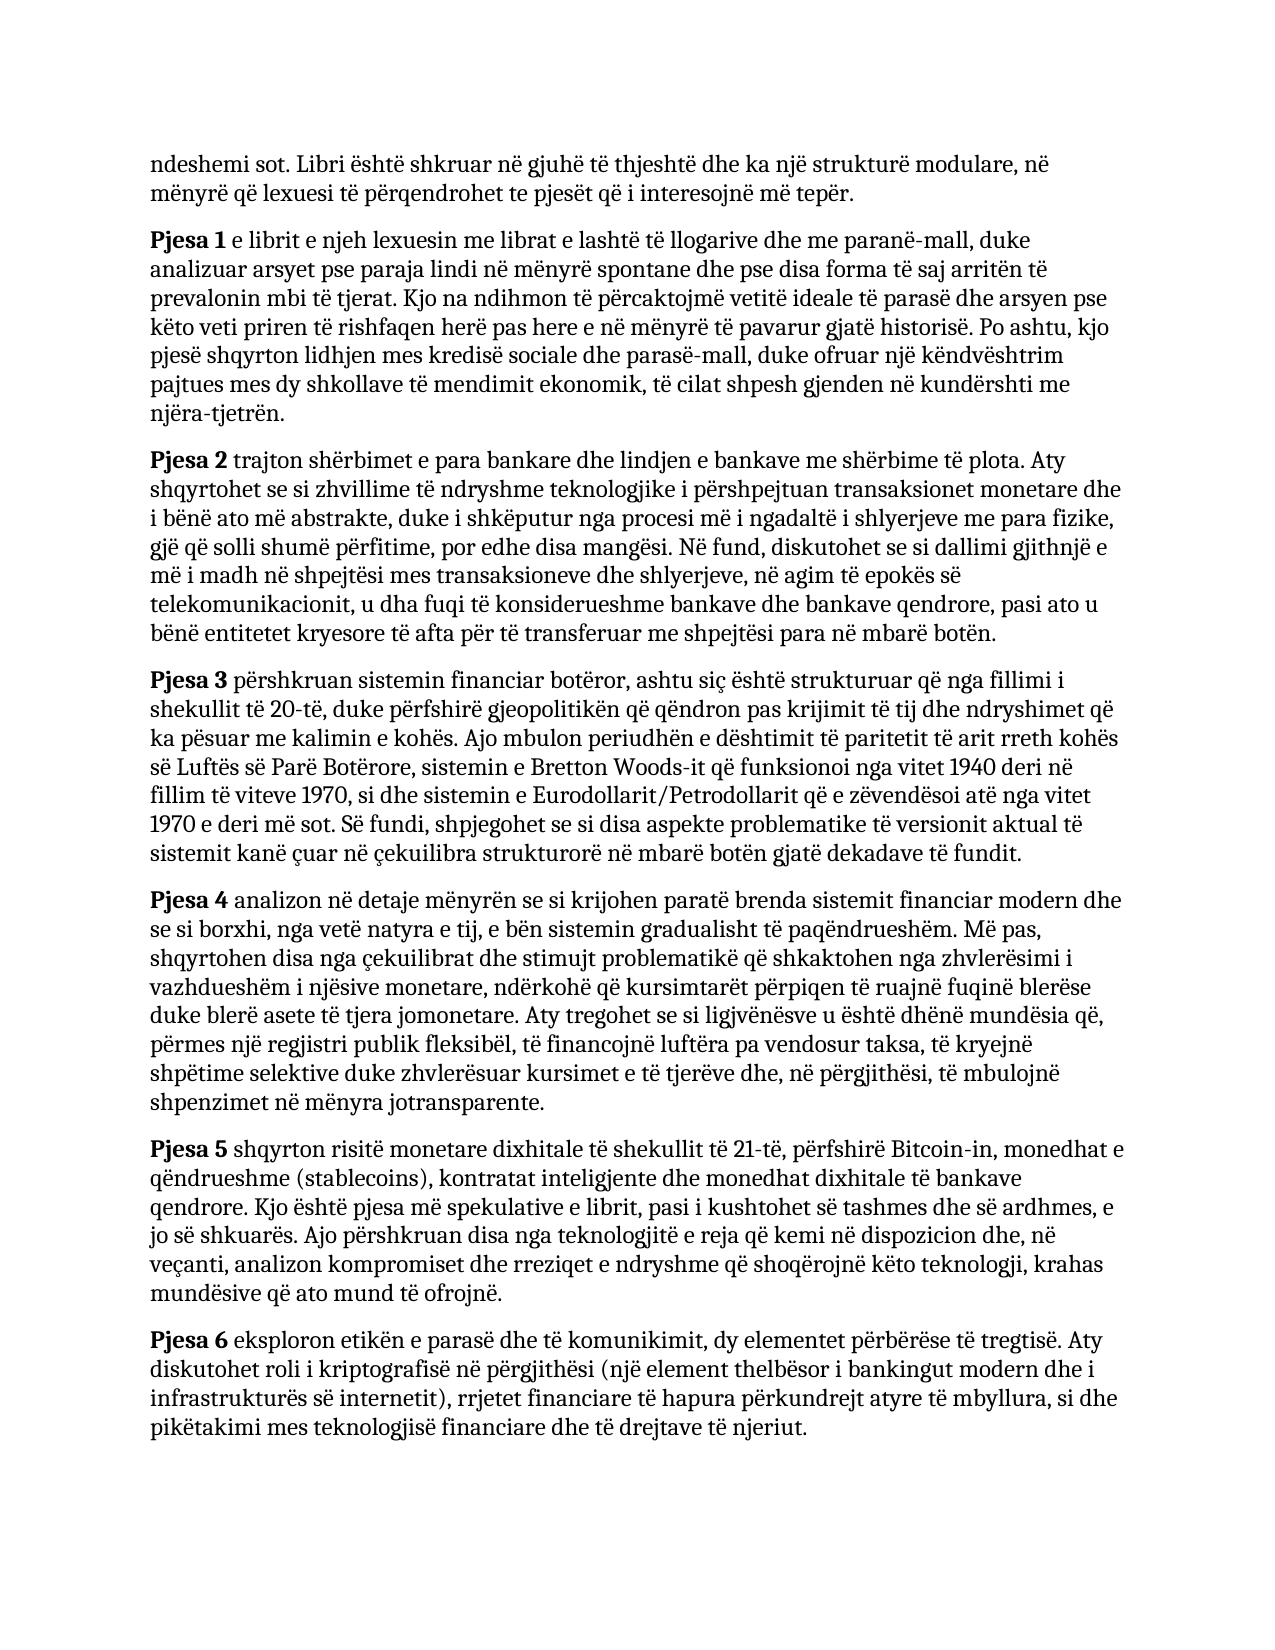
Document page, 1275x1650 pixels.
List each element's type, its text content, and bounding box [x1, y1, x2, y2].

text Pjesa 2 trajton shërbimet e para bankare dhe lindjen e bankave me shërbime të plota. Aty shqyrtohet se si zhvillime të ndryshme teknologjike i përshpejtuan transaksionet monetare dhe i bënë ato më abstrakte, duke i shkëputur nga procesi më i ngadaltë i shlyerjeve me para fizike, gjë që solli shumë përfitime, por edhe disa mangësi. Në fund, diskutohet se si dallimi gjithnjë e më i madh në shpejtësi mes transaksioneve dhe shlyerjeve, në agim të epokës së telekomunikacionit, u dha fuqi të konsiderueshme bankave dhe bankave qendrore, pasi ato u bënë entitetet kryesore të afta për të transferuar me shpejtësi para në mbarë botën. [150, 446, 1125, 647]
text Pjesa 1 e librit e njeh lexuesin me librat e lashtë të llogarive dhe me paranë-mall, duke analizuar arsyet pse paraja lindi në mënyrë spontane dhe pse disa forma të saj arritën të prevalonin mbi të tjerat. Kjo na ndihmon të përcaktojmë vetitë ideale të parasë dhe arsyen pse këto veti priren të rishfaqen herë pas here e në mënyrë të pavarur gjatë historisë. Po ashtu, kjo pjesë shqyrton lidhjen mes kredisë sociale dhe parasë-mall, duke ofruar një këndvështrim pajtues mes dy shkollave të mendimit ekonomik, të cilat shpesh gjenden në kundërshti me njëra-tjetrën. [150, 226, 1125, 427]
text Pjesa 5 shqyrton risitë monetare dixhitale të shekullit të 21-të, përfshirë Bitcoin-in, monedhat e qëndrueshme (stablecoins), kontratat inteligjente dhe monedhat dixhitale të bankave qendrore. Kjo është pjesa më spekulative e librit, pasi i kushtohet së tashmes dhe së ardhmes, e jo së shkuarës. Ajo përshkruan disa nga teknologjitë e reja që kemi në dispozicion dhe, në veçanti, analizon kompromiset dhe rreziqet e ndryshme që shoqërojnë këto teknologji, krahas mundësive që ato mund të ofrojnë. [150, 1135, 1125, 1307]
text Pjesa 6 eksploron etikën e parasë dhe të komunikimit, dy elementet përbërëse të tregtisë. Aty diskutohet roli i kriptografisë në përgjithësi (një element thelbësor i bankingut modern dhe i infrastrukturës së internetit), rrjetet financiare të hapura përkundrejt atyre të mbyllura, si dhe pikëtakimi mes teknologjisë financiare dhe të drejtave të njeriut. [150, 1326, 1125, 1441]
text Pjesa 4 analizon në detaje mënyrën se si krijohen paratë brenda sistemit financiar modern dhe se si borxhi, nga vetë natyra e tij, e bën sistemin gradualisht të paqëndrueshëm. Më pas, shqyrtohen disa nga çekuilibrat dhe stimujt problematikë që shkaktohen nga zhvlerësimi i vazhdueshëm i njësive monetare, ndërkohë që kursimtarët përpiqen të ruajnë fuqinë blerëse duke blerë asete të tjera jomonetare. Aty tregohet se si ligjvënësve u është dhënë mundësia që, përmes një regjistri publik fleksibël, të financojnë luftëra pa vendosur taksa, të kryejnë shpëtime selektive duke zhvlerësuar kursimet e të tjerëve dhe, në përgjithësi, të mbulojnë shpenzimet në mënyra jotransparente. [150, 886, 1125, 1116]
text Pjesa 3 përshkruan sistemin financiar botëror, ashtu siç është strukturuar që nga fillimi i shekullit të 20-të, duke përfshirë gjeopolitikën që qëndron pas krijimit të tij dhe ndryshimet që ka pësuar me kalimin e kohës. Ajo mbulon periudhën e dështimit të paritetit të arit rreth kohës së Luftës së Parë Botërore, sistemin e Bretton Woods-it që funksionoi nga vitet 1940 deri në fillim të viteve 1970, si dhe sistemin e Eurodollarit/Petrodollarit që e zëvendësoi atë nga vitet 1970 e deri më sot. Së fundi, shpjegohet se si disa aspekte problematike të versionit aktual të sistemit kanë çuar në çekuilibra strukturorë në mbarë botën gjatë dekadave të fundit. [150, 666, 1125, 867]
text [150, 150, 1125, 207]
